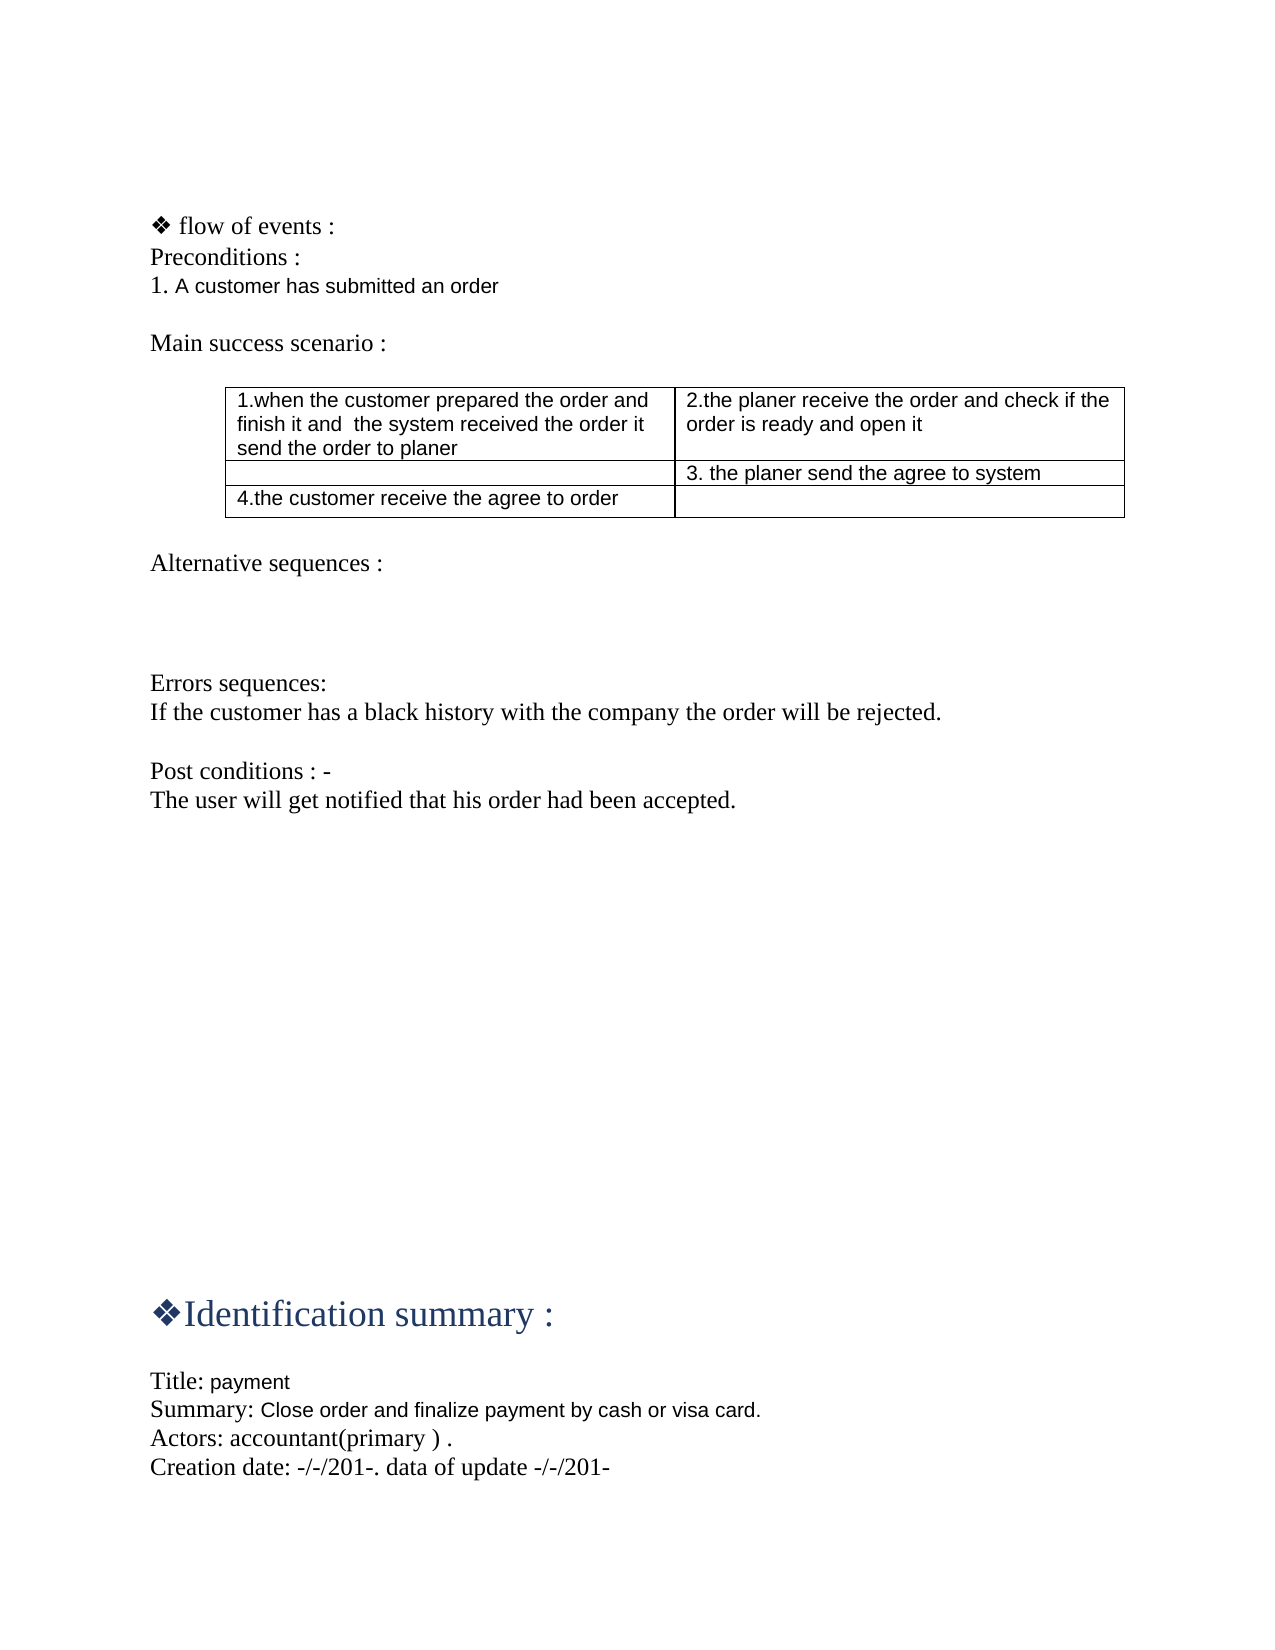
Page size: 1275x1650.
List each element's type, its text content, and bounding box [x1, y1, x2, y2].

text Title: payment [150, 1366, 1125, 1394]
table_cell 3. the planer send the agree to system [676, 461, 1124, 485]
text Post conditions : - [150, 756, 1125, 785]
table_cell 4.the customer receive the agree to order [226, 486, 674, 517]
text ❖Identification summary : [150, 1286, 1125, 1337]
table_header 1.when the customer prepared the order and finish it and the system received the order it send the order to planer [226, 388, 674, 460]
text Errors sequences: [150, 668, 1125, 697]
text If the customer has a black history with the company the order will be rejected. [150, 697, 1125, 726]
text Creation date: -/-/201-. data of update -/-/201- [150, 1452, 1125, 1481]
text Summary: Close order and finalize payment by cash or visa card. [150, 1394, 1125, 1423]
table_cell [226, 461, 674, 485]
table_header 2.the planer receive the order and check if the order is ready and open it [676, 388, 1124, 460]
text Main success scenario : [150, 328, 1125, 357]
text ❖ flow of events : [150, 207, 1125, 242]
text 1. A customer has submitted an order [150, 270, 1125, 299]
table_cell [676, 486, 1124, 517]
text Alternative sequences : [150, 548, 1125, 577]
text Actors: accountant(primary ) . [150, 1423, 1125, 1452]
text Preconditions : [150, 242, 1125, 270]
text The user will get notified that his order had been accepted. [150, 785, 1125, 814]
